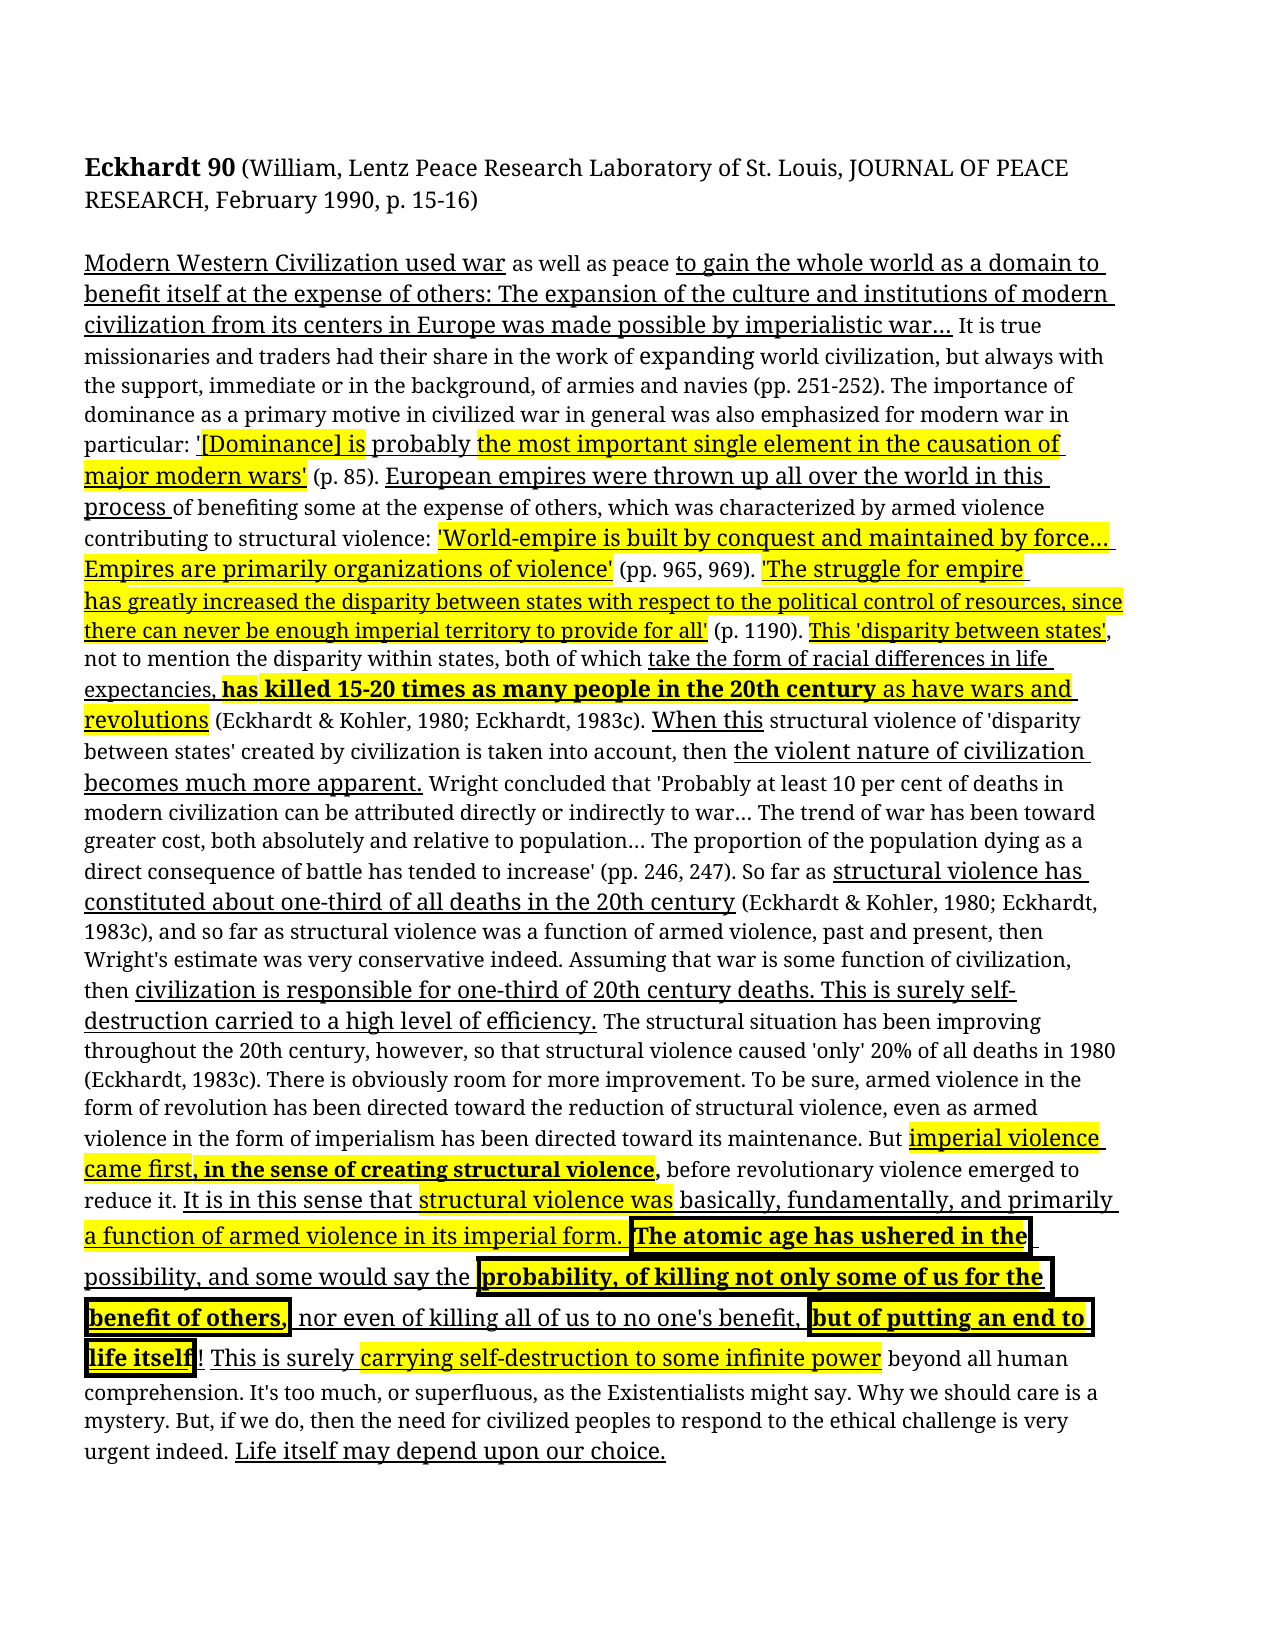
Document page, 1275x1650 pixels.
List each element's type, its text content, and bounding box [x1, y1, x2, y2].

text Modern Western Civilization used war as well as peace to gain the whole world as a domain to benefit itself at the expense of others: The expansion of the culture and institutions of modern civilization from its centers in Europe was made possible by imperialistic war… It is true missionaries and traders had their share in the work of expanding world civilization, but always with the support, immediate or in the background, of armies and navies (pp. 251-252). The importance of dominance as a primary motive in civilized war in general was also emphasized for modern war in particular: '[Dominance] is probably the most important single element in the causation of major modern wars' (p. 85). European empires were thrown up all over the world in this process of benefiting some at the expense of others, which was characterized by armed violence contributing to structural violence: 'World-empire is built by conquest and maintained by force… Empires are primarily organizations of violence' (pp. 965, 969). 'The struggle for empire has greatly increased the disparity between states with respect to the political control of resources, since there can never be enough imperial territory to provide for all' (p. 1190). This 'disparity between states', not to mention the disparity within states, both of which take the form of racial differences in life expectancies, has killed 15-20 times as many people in the 20th century as have wars and revolutions (Eckhardt & Kohler, 1980; Eckhardt, 1983c). When this structural violence of 'disparity between states' created by civilization is taken into account, then the violent nature of civilization becomes much more apparent. Wright concluded that 'Probably at least 10 per cent of deaths in modern civilization can be attributed directly or indirectly to war… The trend of war has been toward greater cost, both absolutely and relative to population… The proportion of the population dying as a direct consequence of battle has tended to increase' (pp. 246, 247). So far as structural violence has constituted about one-third of all deaths in the 20th century (Eckhardt & Kohler, 1980; Eckhardt, 1983c), and so far as structural violence was a function of armed violence, past and present, then Wright's estimate was very conservative indeed. Assuming that war is some function of civilization, then civilization is responsible for one-third of 20th century deaths. This is surely self-destruction carried to a high level of efficiency. The structural situation has been improving throughout the 20th century, however, so that structural violence caused 'only' 20% of all deaths in 1980 (Eckhardt, 1983c). There is obviously room for more improvement. To be sure, armed violence in the form of revolution has been directed toward the reduction of structural violence, even as armed violence in the form of imperialism has been directed toward its maintenance. But imperial violence came first, in the sense of creating structural violence, before revolutionary violence emerged to reduce it. It is in this sense that structural violence was basically, fundamentally, and primarily a function of armed violence in its imperial form. The atomic age has ushered in the possibility, and some would say the probability, of killing not only some of us for the benefit of others, nor even of killing all of us to no one's benefit, but of putting an end to life itself! This is surely carrying self-destruction to some infinite power beyond all human comprehension. It's too much, or superfluous, as the Existentialists might say. Why we should care is a mystery. But, if we do, then the need for civilized peoples to respond to the ethical challenge is very urgent indeed. Life itself may depend upon our choice. [84, 247, 1125, 1466]
text Eckhardt 90 (William, Lentz Peace Research Laboratory of St. Louis, JOURNAL OF PEACE RESEARCH, February 1990, p. 15-16) [84, 150, 1125, 215]
